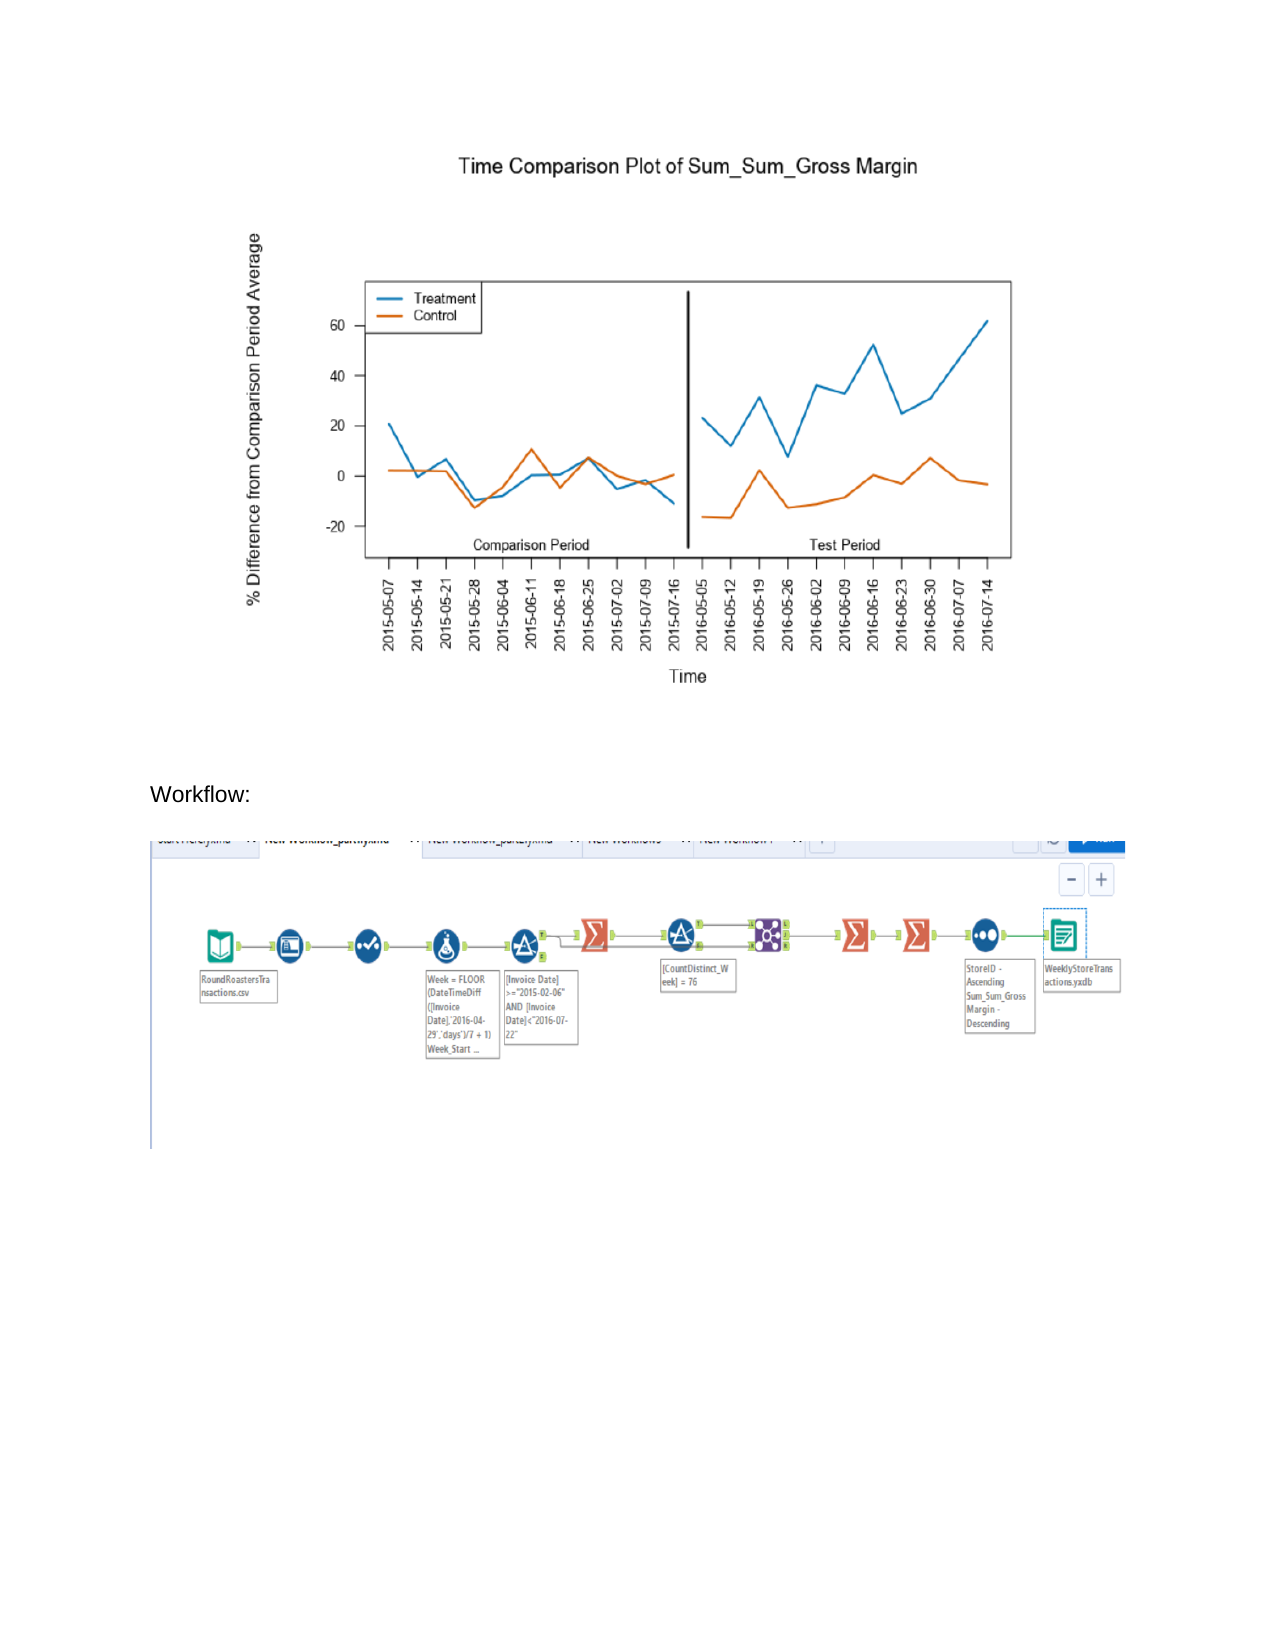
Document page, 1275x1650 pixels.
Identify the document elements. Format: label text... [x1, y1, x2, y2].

picture [150, 150, 1125, 687]
text Workflow: [150, 781, 1125, 807]
picture [150, 841, 1125, 1149]
